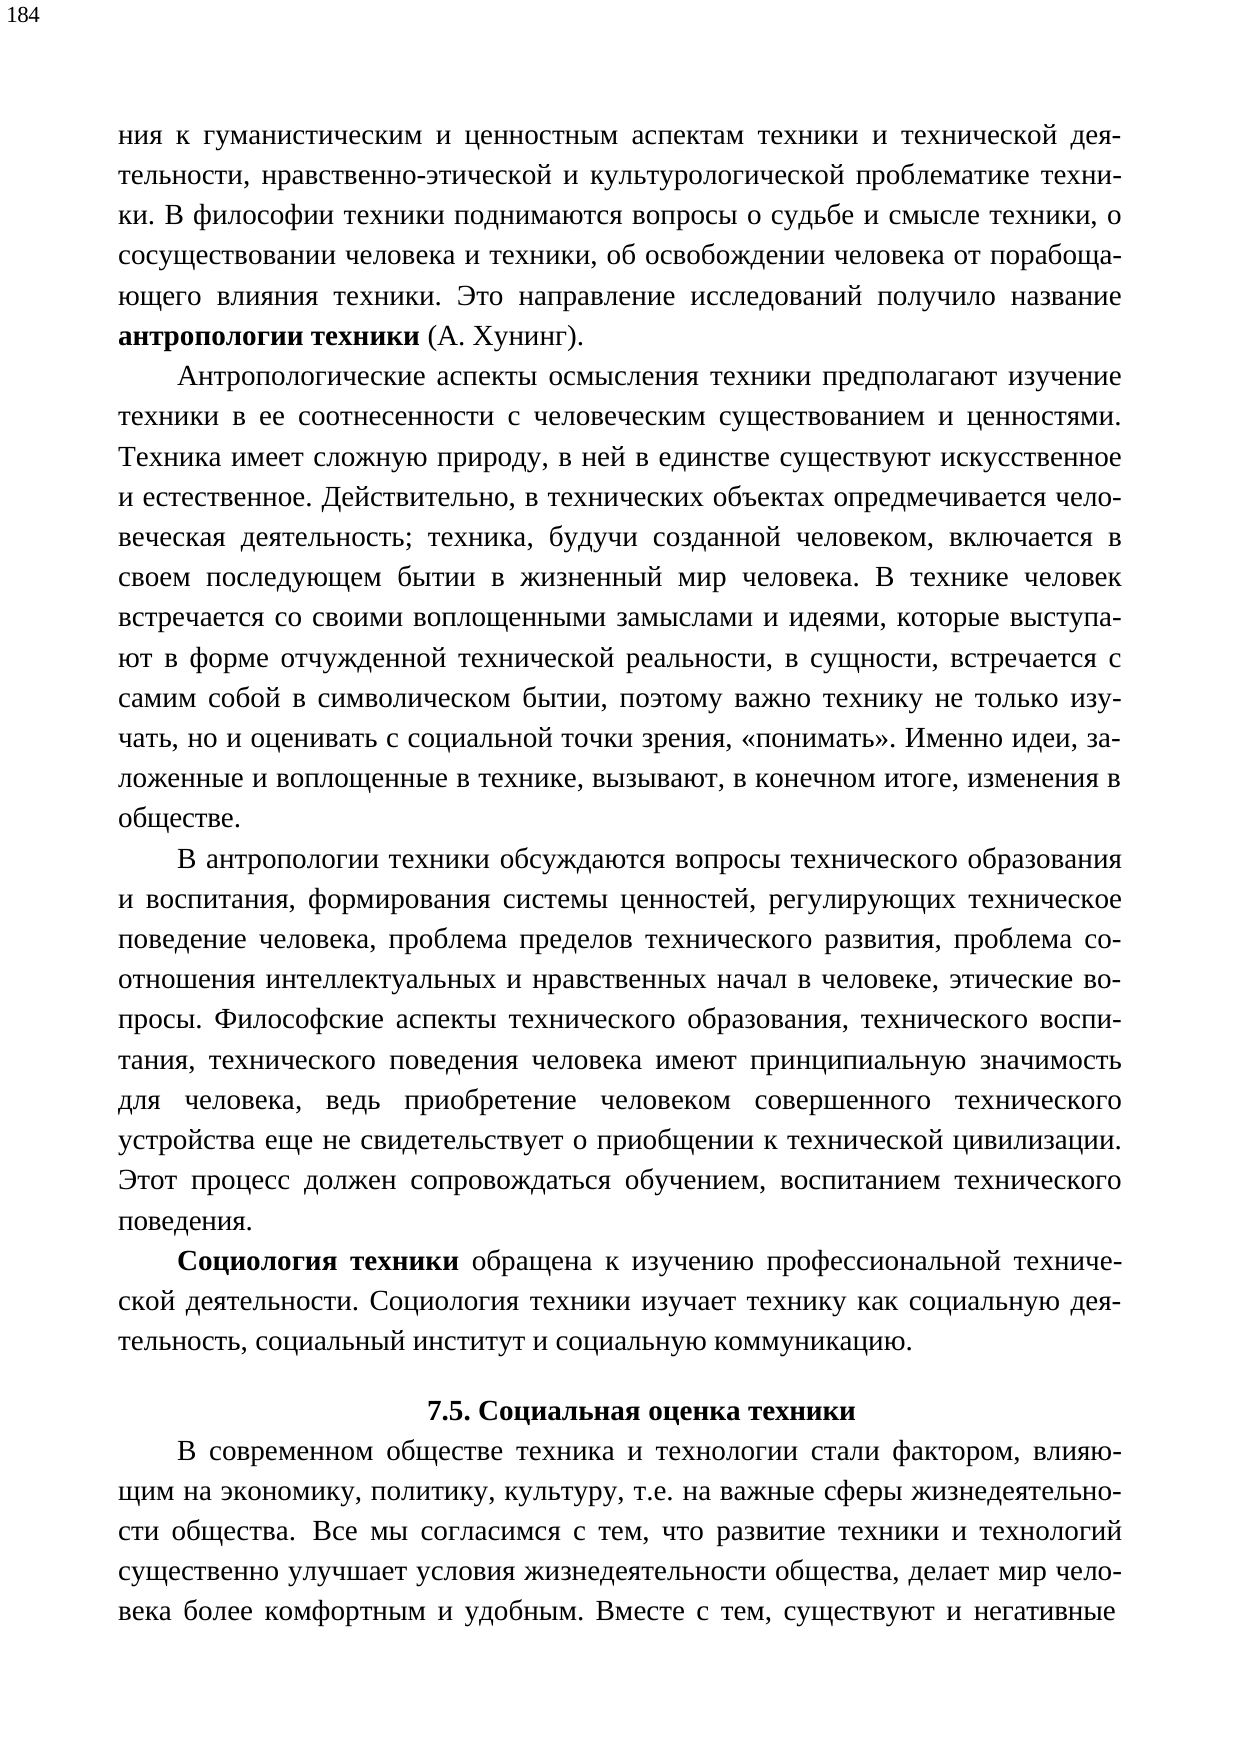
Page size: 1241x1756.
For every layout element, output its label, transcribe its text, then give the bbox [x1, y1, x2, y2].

text Социология техники обращена к изучению профессиональной техниче- ской деятельности. Социология техники изучает технику как социальную дея- тельность, социальный институт и социальную коммуникацию. [118, 1243, 1123, 1357]
subtitle Социальная оценка техники [427, 1393, 1166, 1426]
text В антропологии техники обсуждаются вопросы технического образования и воспитания, формирования системы ценностей, регулирующих техническое поведение человека, проблема пределов технического развития, проблема со- отношения интеллектуальных и нравственных начал в человеке, этические во- просы. Философские аспекты технического образования, технического воспи- тания, технического поведения человека имеют принципиальную значимость для человека, ведь приобретение человеком совершенного технического устройства еще не свидетельствует о приобщении к технической цивилизации. Этот процесс должен сопровождаться обучением, воспитанием технического поведения. [118, 841, 1123, 1236]
text В современном обществе техника и технологии стали фактором, влияю- щим на экономику, политику, культуру, т.е. на важные сферы жизнедеятельно- сти общества. Все мы согласимся с тем, что развитие техники и технологий существенно улучшает условия жизнедеятельности общества, делает мир чело- века более комфортным и удобным. Вместе с тем, существуют и негативные [118, 1433, 1123, 1627]
text Антропологические аспекты осмысления техники предполагают изучение техники в ее соотнесенности с человеческим существованием и ценностями. Техника имеет сложную природу, в ней в единстве существуют искусственное и естественное. Действительно, в технических объектах опредмечивается чело- веческая деятельность; техника, будучи созданной человеком, включается в своем последующем бытии в жизненный мир человека. В технике человек встречается со своими воплощенными замыслами и идеями, которые выступа- ют в форме отчужденной технической реальности, в сущности, встречается с самим собой в символическом бытии, поэтому важно технику не только изу- чать, но и оценивать с социальной точки зрения, «понимать». Именно идеи, за- ложенные и воплощенные в технике, вызывают, в конечном итоге, изменения в обществе. [118, 358, 1123, 834]
text ния к гуманистическим и ценностным аспектам техники и технической дея- тельности, нравственно-этической и культурологической проблематике техни- ки. В философии техники поднимаются вопросы о судьбе и смысле техники, о сосуществовании человека и техники, об освобождении человека от порабоща- ющего влияния техники. Это направление исследований получило название антропологии техники (А. Хунинг). [118, 117, 1123, 351]
